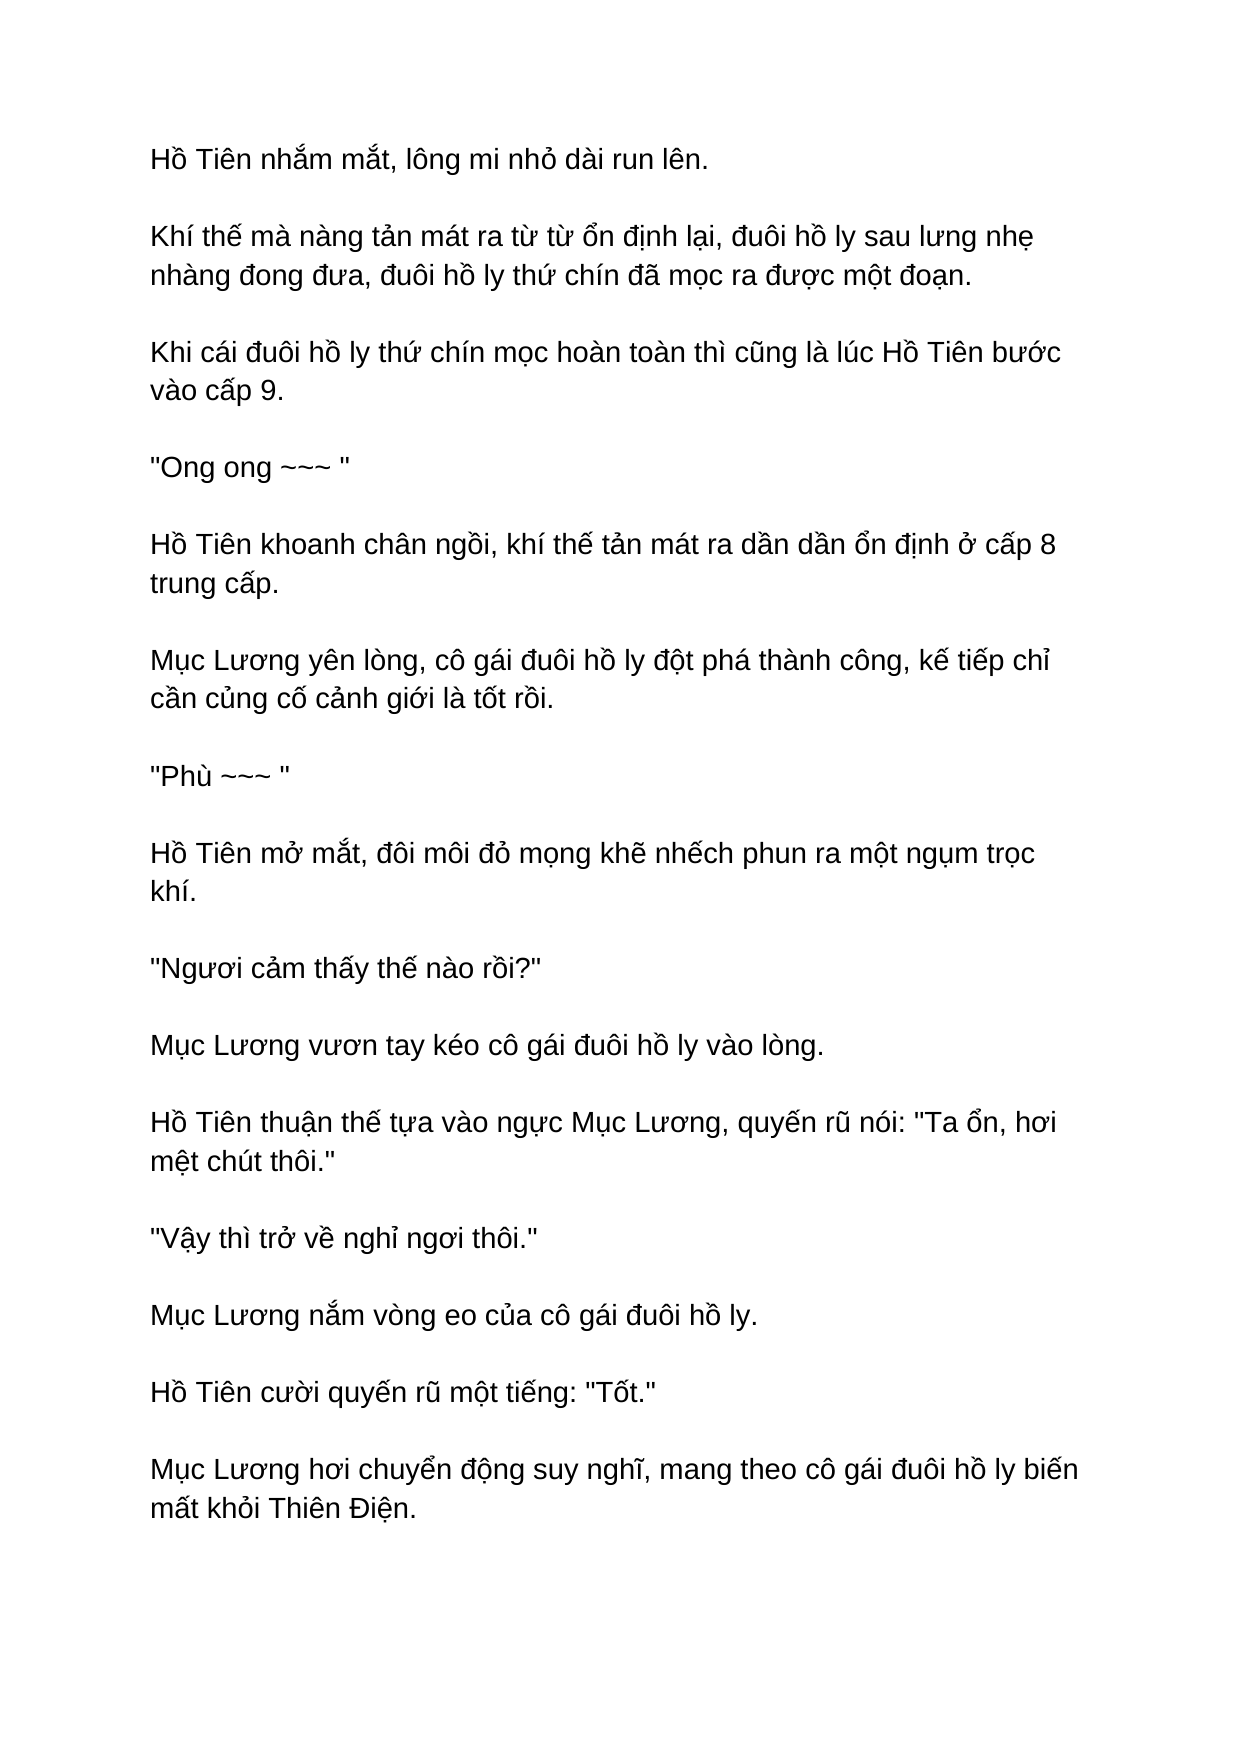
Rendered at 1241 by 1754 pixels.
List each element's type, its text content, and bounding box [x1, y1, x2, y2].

text Mục Lương yên lòng, cô gái đuôi hồ ly đột phá thành công, kế tiếp chỉ cần củng cố cảnh giới là tốt rồi. [150, 643, 1090, 715]
text Khí thế mà nàng tản mát ra từ từ ổn định lại, đuôi hồ ly sau lưng nhẹ nhàng đong đưa, đuôi hồ ly thứ chín đã mọc ra được một đoạn. [150, 219, 1090, 291]
text Hồ Tiên cười quyến rũ một tiếng: "Tốt." [150, 1375, 1090, 1409]
text Mục Lương hơi chuyển động suy nghĩ, mang theo cô gái đuôi hồ ly biến mất khỏi Thiên Điện. [150, 1452, 1090, 1524]
text "Vậy thì trở về nghỉ ngơi thôi." [150, 1221, 1090, 1254]
text Hồ Tiên nhắm mắt, lông mi nhỏ dài run lên. [150, 142, 1090, 175]
text Hồ Tiên mở mắt, đôi môi đỏ mọng khẽ nhếch phun ra một ngụm trọc khí. [150, 836, 1090, 908]
text Hồ Tiên thuận thế tựa vào ngực Mục Lương, quyến rũ nói: "Ta ổn, hơi mệt chút thôi." [150, 1105, 1090, 1177]
text Hồ Tiên khoanh chân ngồi, khí thế tản mát ra dần dần ổn định ở cấp 8 trung cấp. [150, 527, 1090, 599]
text "Ngươi cảm thấy thế nào rồi?" [150, 951, 1090, 985]
text "Phù ~~~ " [150, 758, 1090, 792]
text Mục Lương nắm vòng eo của cô gái đuôi hồ ly. [150, 1298, 1090, 1332]
text Mục Lương vươn tay kéo cô gái đuôi hồ ly vào lòng. [150, 1028, 1090, 1062]
text Khi cái đuôi hồ ly thứ chín mọc hoàn toàn thì cũng là lúc Hồ Tiên bước vào cấp 9. [150, 334, 1090, 407]
text "Ong ong ~~~ " [150, 450, 1090, 484]
